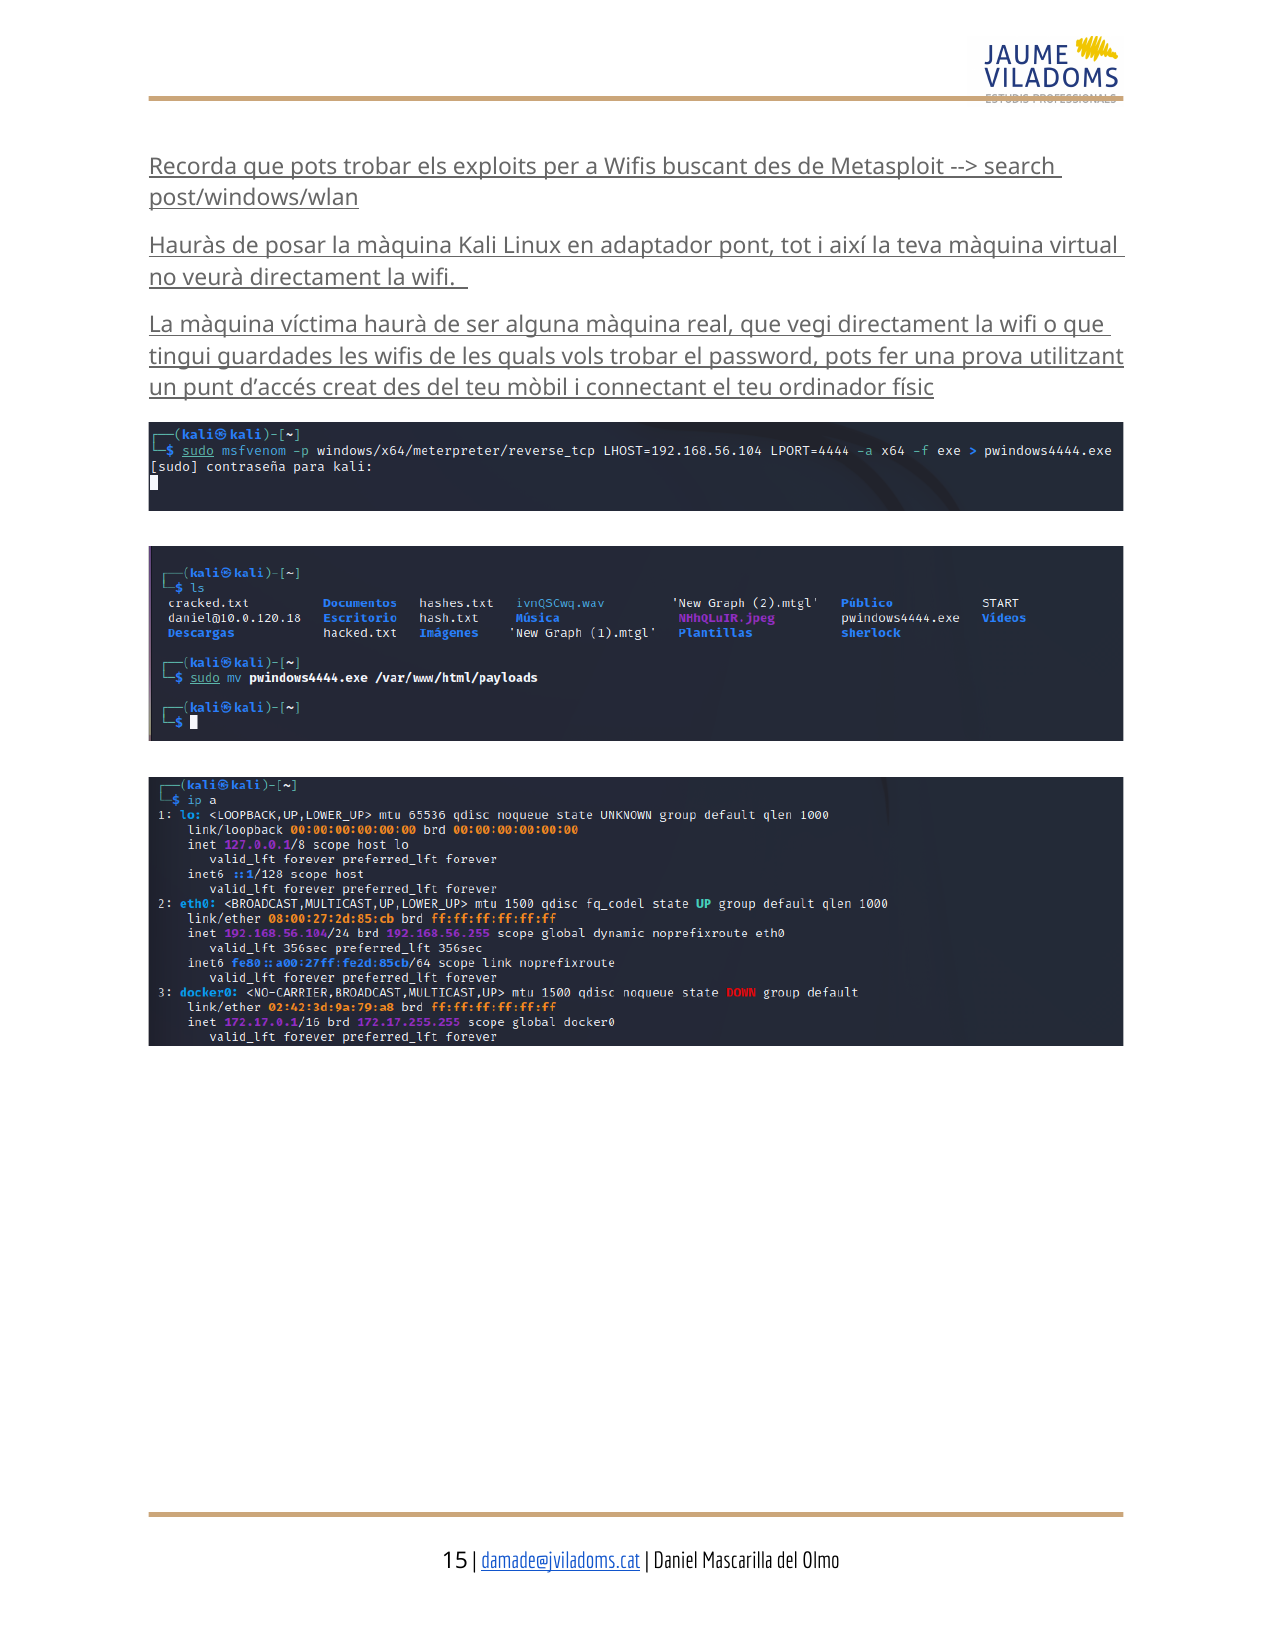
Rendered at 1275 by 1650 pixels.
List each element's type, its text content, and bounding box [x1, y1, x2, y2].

picture [148, 546, 1124, 741]
picture [148, 422, 1124, 511]
picture [148, 777, 1124, 1046]
subtitle Hauràs de posar la màquina Kali Linux en adaptador pont, tot i així la teva màquina virtual no veurà directament la wifi. [148, 229, 1125, 256]
picture [148, 1512, 1124, 1517]
subtitle La màquina víctima haurà de ser alguna màquina real, que vegi directament la wifi o que tingui guardades les wifis de les quals vols trobar el password, pots fer una prova utilitzant un punt d’accés creat des del teu mòbil i connectant el teu ordinador físic [148, 308, 1125, 402]
subtitle Recorda que pots trobar els exploits per a Wifis buscant des de Metasploit --> search post/windows/wlan [148, 150, 1125, 212]
subtitle Hauràs de posar la màquina Kali Linux en adaptador pont, tot i així la teva màquina virtual no veurà directament la wifi. [148, 257, 1125, 292]
picture [148, 36, 1125, 107]
